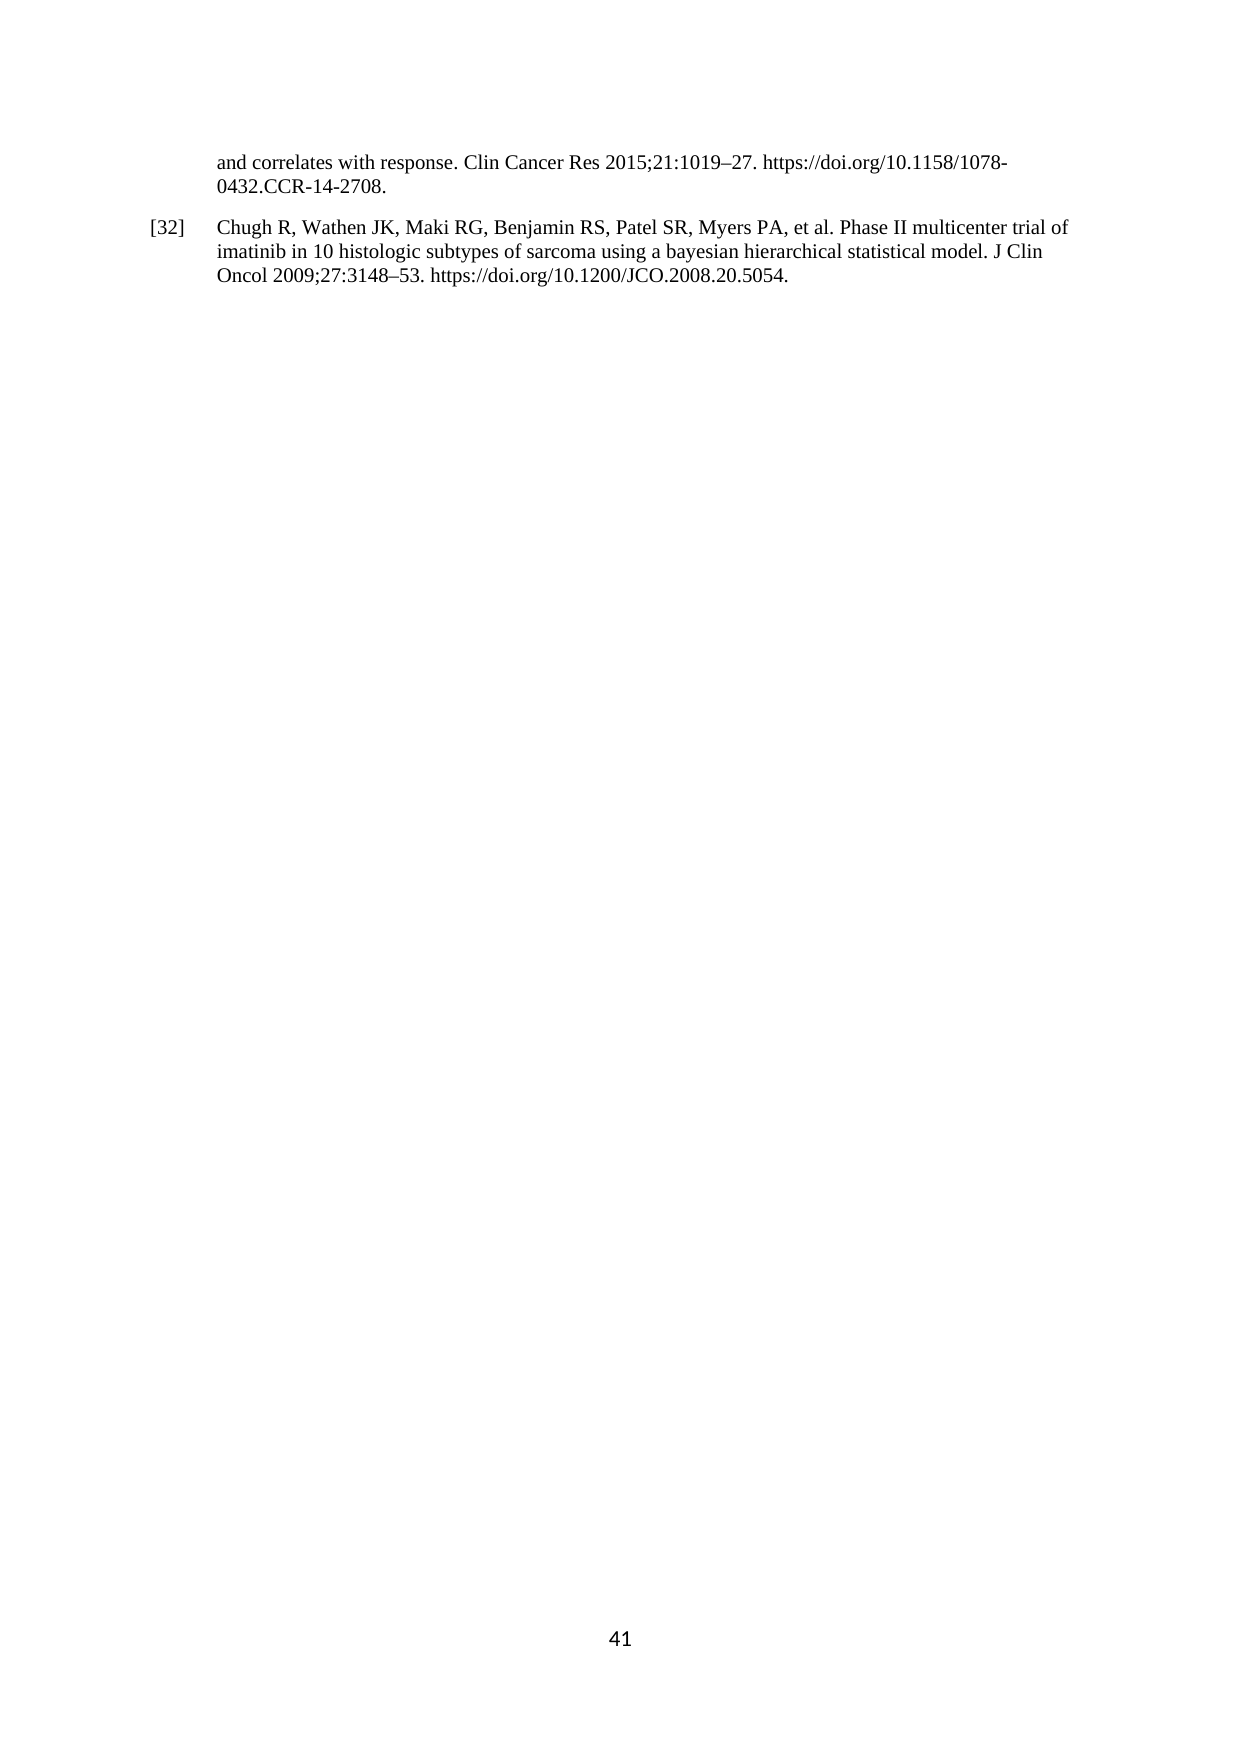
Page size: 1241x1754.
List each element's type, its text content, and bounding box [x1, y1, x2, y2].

text [32] Chugh R, Wathen JK, Maki RG, Benjamin RS, Patel SR, Myers PA, et al. Phase II multicenter trial of imatinib in 10 histologic subtypes of sarcoma using a bayesian hierarchical statistical model. J Clin Oncol 2009;27:3148–53. https://doi.org/10.1200/JCO.2008.20.5054. [150, 215, 1090, 287]
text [150, 150, 1090, 198]
